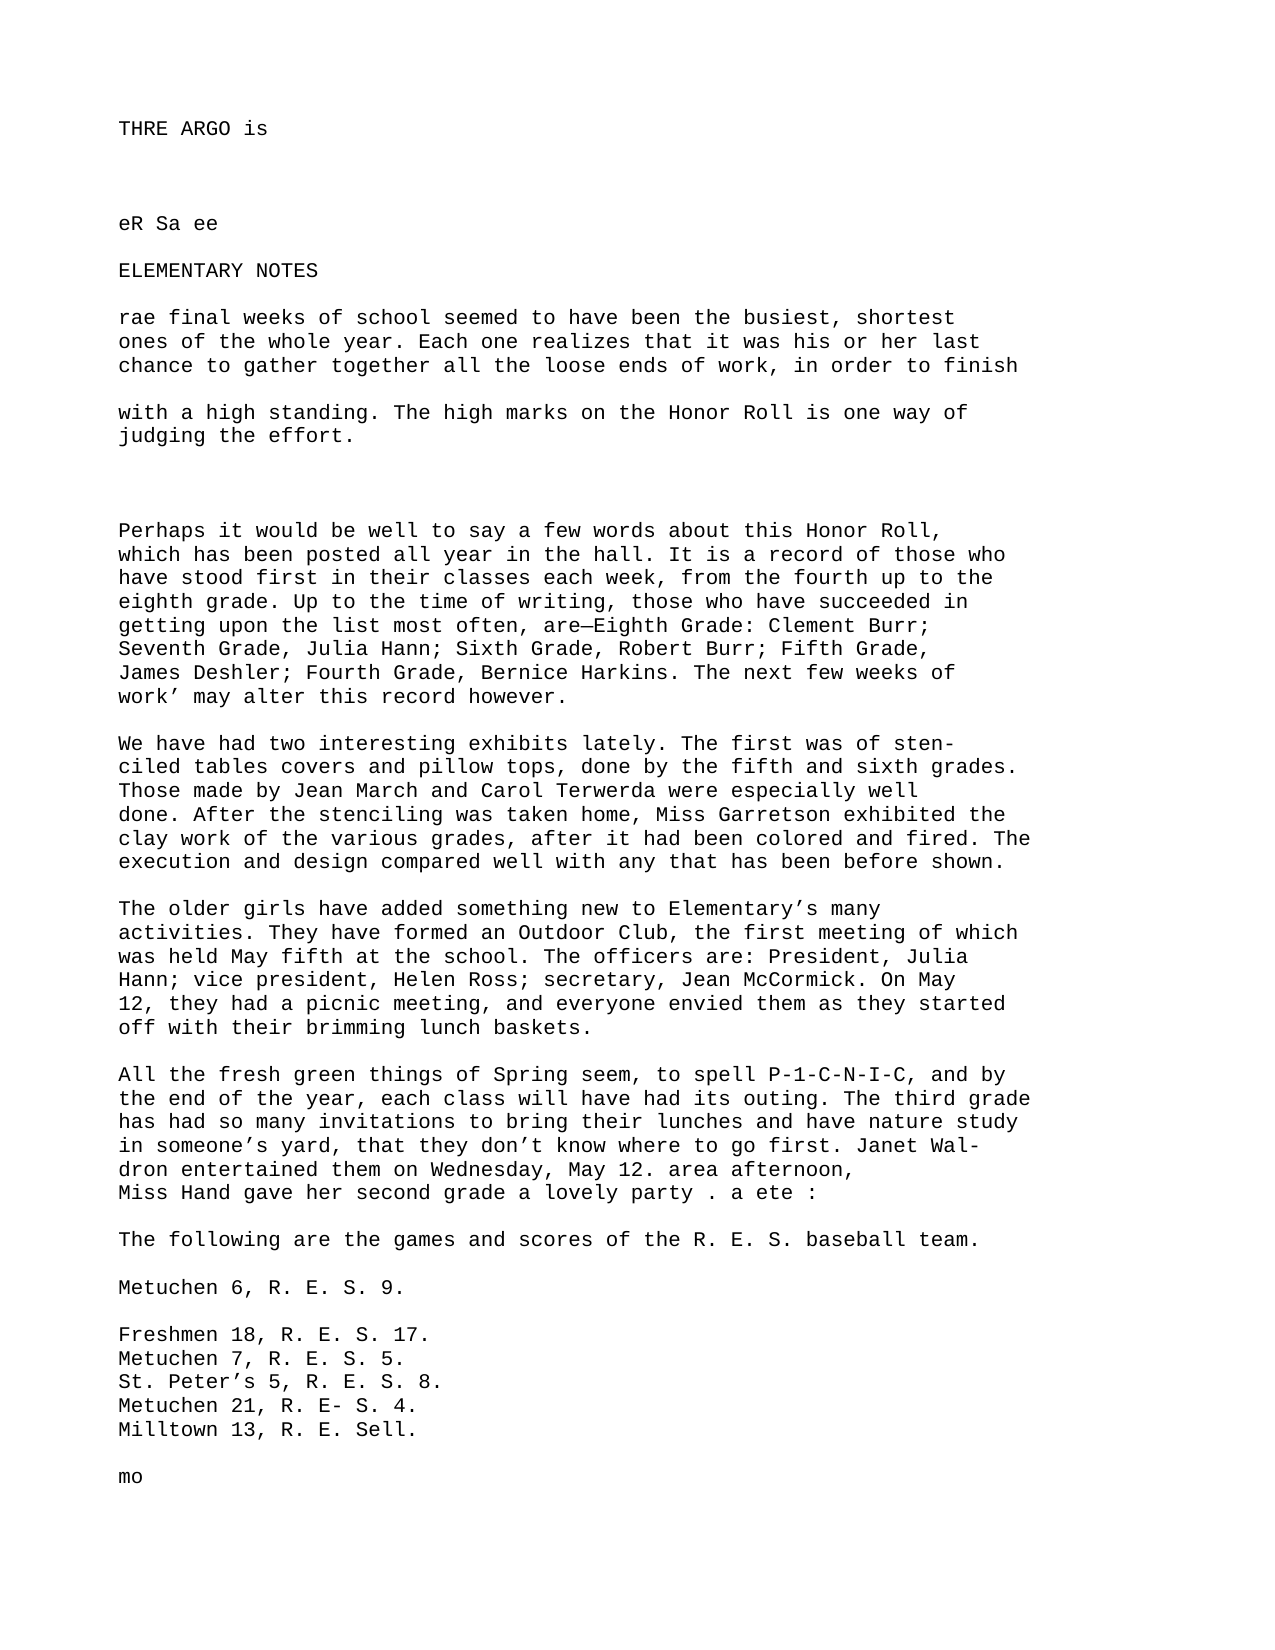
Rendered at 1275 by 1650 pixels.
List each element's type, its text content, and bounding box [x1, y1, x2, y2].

text judging the effort. [118, 426, 1157, 449]
text Metuchen 21, R. E- S. 4. [118, 1395, 1157, 1419]
text Metuchen 7, R. E. S. 5. [118, 1348, 1157, 1371]
text Miss Hand gave her second grade a lovely party . a ete : [118, 1182, 1157, 1206]
text eighth grade. Up to the time of writing, those who have succeeded in [118, 591, 1157, 615]
text Those made by Jean March and Carol Terwerda were especially well [118, 780, 1157, 804]
text ones of the whole year. Each one realizes that it was his or her last [118, 331, 1157, 354]
text clay work of the various grades, after it had been colored and fired. The [118, 827, 1157, 851]
text 12, they had a picnic meeting, and everyone envied them as they started [118, 993, 1157, 1017]
text which has been posted all year in the hall. It is a record of those who [118, 544, 1157, 567]
text has had so many invitations to bring their lunches and have nature study [118, 1111, 1157, 1135]
text eR Sa ee [118, 213, 1157, 236]
text work’ may alter this record however. [118, 686, 1157, 709]
text ELEMENTARY NOTES [118, 260, 1157, 284]
text Freshmen 18, R. E. S. 17. [118, 1324, 1157, 1348]
text was held May fifth at the school. The officers are: President, Julia [118, 946, 1157, 969]
text All the fresh green things of Spring seem, to spell P-1-C-N-I-C, and by [118, 1064, 1157, 1088]
text dron entertained them on Wednesday, May 12. area afternoon, [118, 1158, 1157, 1182]
text activities. They have formed an Outdoor Club, the first meeting of which [118, 922, 1157, 946]
text Seventh Grade, Julia Hann; Sixth Grade, Robert Burr; Fifth Grade, [118, 638, 1157, 662]
text execution and design compared well with any that has been before shown. [118, 851, 1157, 875]
text off with their brimming lunch baskets. [118, 1017, 1157, 1040]
text done. After the stenciling was taken home, Miss Garretson exhibited the [118, 804, 1157, 827]
text Hann; vice president, Helen Ross; secretary, Jean McCormick. On May [118, 969, 1157, 993]
text have stood first in their classes each week, from the fourth up to the [118, 567, 1157, 591]
text The older girls have added something new to Elementary’s many [118, 898, 1157, 922]
text Milltown 13, R. E. Sell. [118, 1419, 1157, 1442]
text mo [118, 1466, 1157, 1489]
text with a high standing. The high marks on the Honor Roll is one way of [118, 402, 1157, 426]
text Metuchen 6, R. E. S. 9. [118, 1277, 1157, 1300]
text St. Peter’s 5, R. E. S. 8. [118, 1371, 1157, 1395]
text in someone’s yard, that they don’t know where to go first. Janet Wal- [118, 1135, 1157, 1158]
text Perhaps it would be well to say a few words about this Honor Roll, [118, 520, 1157, 544]
text rae final weeks of school seemed to have been the busiest, shortest [118, 307, 1157, 331]
text We have had two interesting exhibits lately. The first was of sten- [118, 733, 1157, 757]
text getting upon the list most often, are—Eighth Grade: Clement Burr; [118, 615, 1157, 638]
text chance to gather together all the loose ends of work, in order to finish [118, 354, 1157, 378]
text the end of the year, each class will have had its outing. The third grade [118, 1088, 1157, 1111]
text James Deshler; Fourth Grade, Bernice Harkins. The next few weeks of [118, 662, 1157, 686]
text ciled tables covers and pillow tops, done by the fifth and sixth grades. [118, 757, 1157, 780]
text THRE ARGO is [118, 118, 1157, 142]
text The following are the games and scores of the R. E. S. baseball team. [118, 1229, 1157, 1253]
